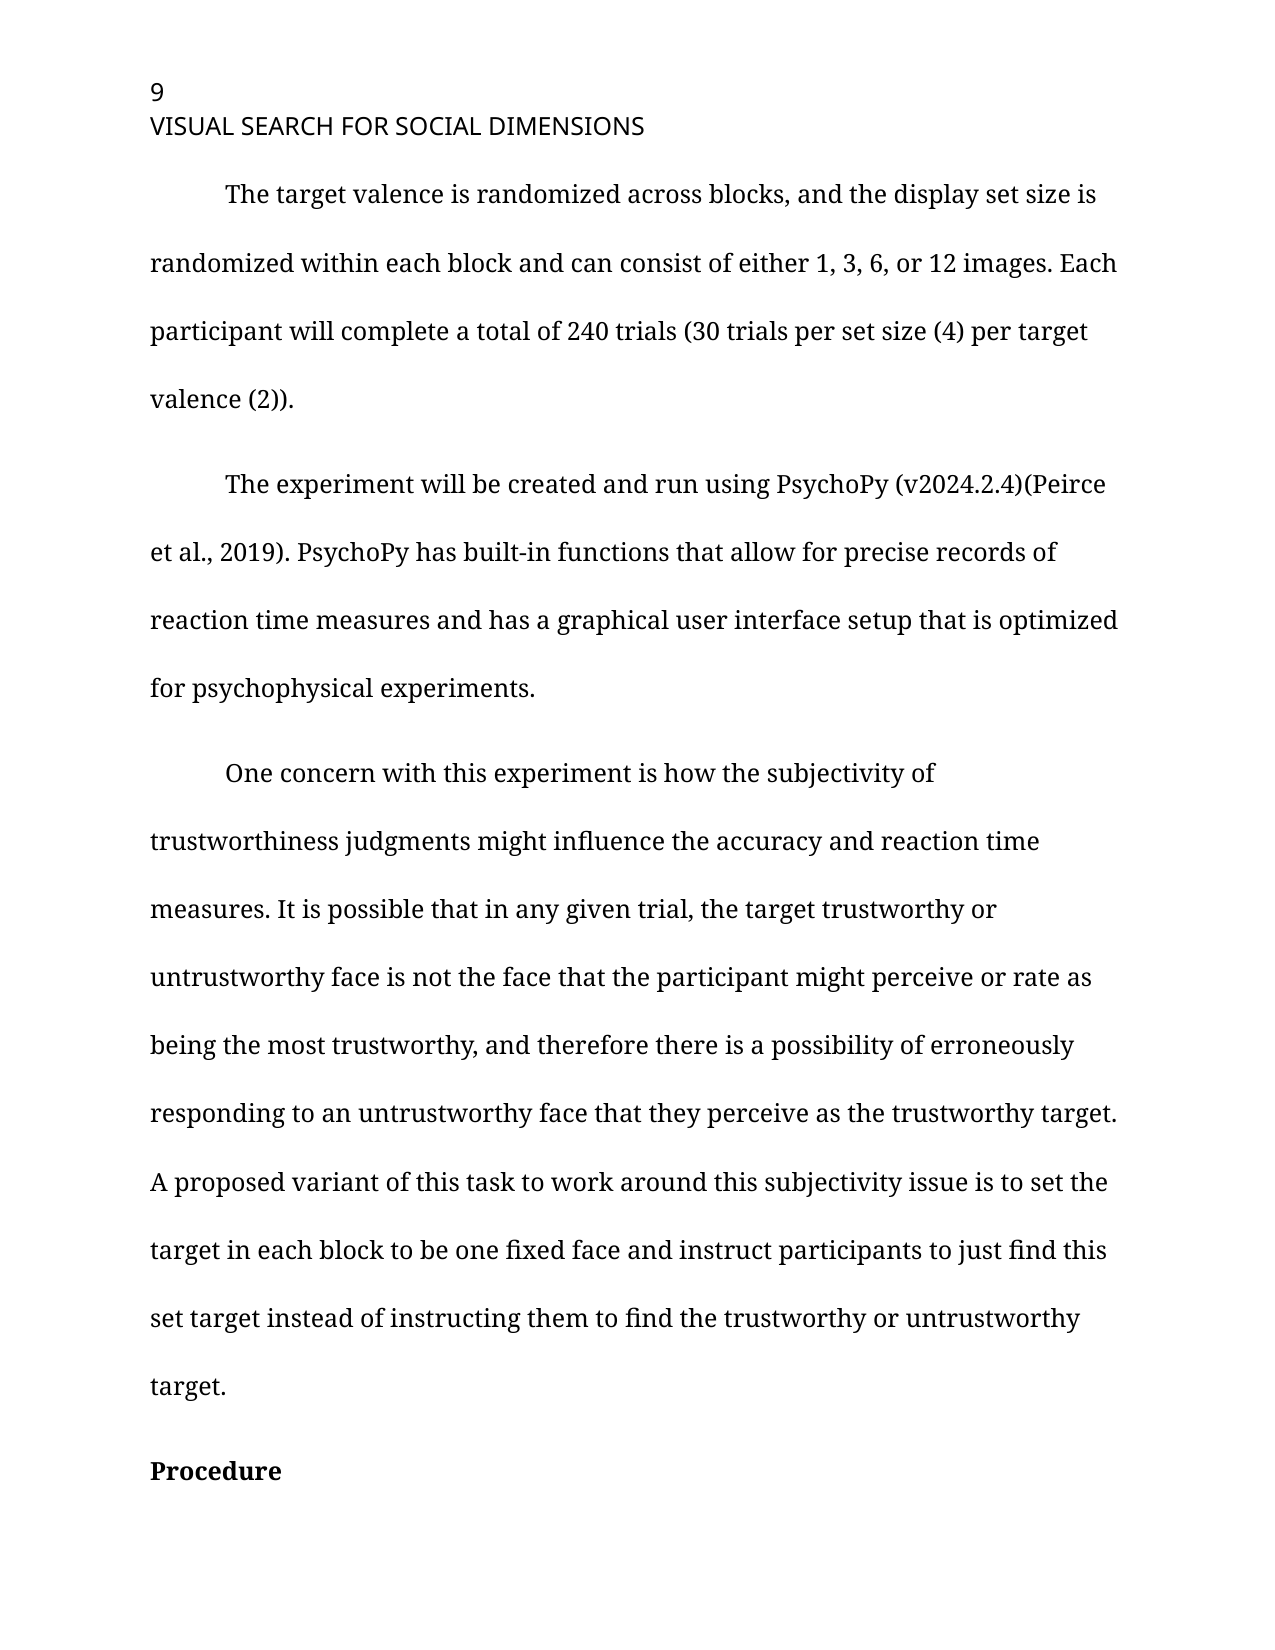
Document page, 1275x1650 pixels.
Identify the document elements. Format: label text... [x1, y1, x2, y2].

text The target valence is randomized across blocks, and the display set size is randomized within each block and can consist of either 1, 3, 6, or 12 images. Each participant will complete a total of 240 trials (30 trials per set size (4) per target valence (2)). [150, 177, 1125, 416]
text The experiment will be created and run using PsychoPy (v2024.2.4)(Peirce et al., 2019). PsychoPy has built-in functions that allow for precise records of reaction time measures and has a graphical user interface setup that is optimized for psychophysical experiments. [150, 466, 1125, 705]
text One concern with this experiment is how the subjectivity of trustworthiness judgments might influence the accuracy and reaction time measures. It is possible that in any given trial, the target trustworthy or untrustworthy face is not the face that the participant might perceive or rate as being the most trustworthy, and therefore there is a possibility of erroneously responding to an untrustworthy face that they perceive as the trustworthy target. A proposed variant of this task to work around this subjectivity issue is to set the target in each block to be one fixed face and instruct participants to just find this set target instead of instructing them to find the trustworthy or untrustworthy target. [150, 756, 1125, 1403]
text Procedure [150, 1453, 1125, 1487]
